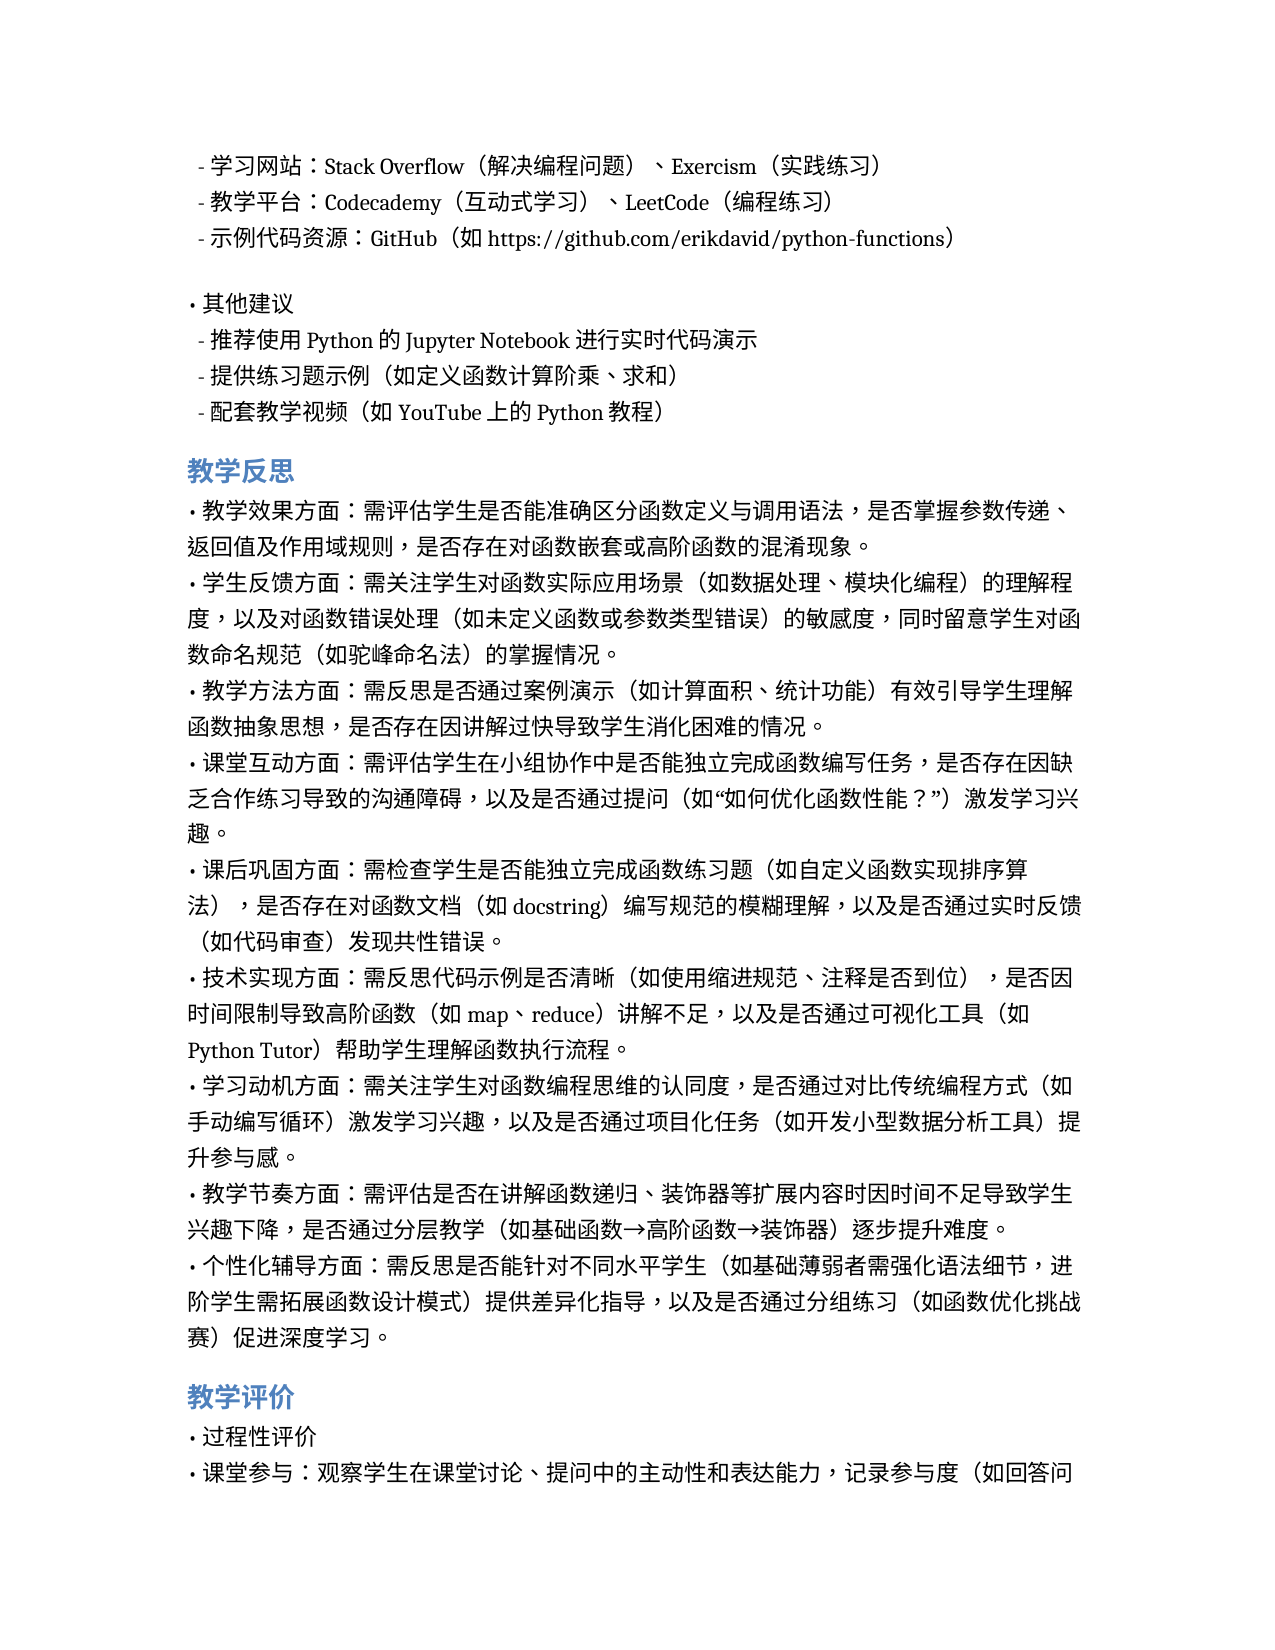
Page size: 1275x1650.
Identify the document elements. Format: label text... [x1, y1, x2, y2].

text • 教学效果方面：需评估学生是否能准确区分函数定义与调用语法，是否掌握参数传递、返回值及作用域规则，是否存在对函数嵌套或高阶函数的混淆现象。 • 学生反馈方面：需关注学生对函数实际应用场景（如数据处理、模块化编程）的理解程度，以及对函数错误处理（如未定义函数或参数类型错误）的敏感度，同时留意学生对函数命名规范（如驼峰命名法）的掌握情况。 • 教学方法方面：需反思是否通过案例演示（如计算面积、统计功能）有效引导学生理解函数抽象思想，是否存在因讲解过快导致学生消化困难的情况。 • 课堂互动方面：需评估学生在小组协作中是否能独立完成函数编写任务，是否存在因缺乏合作练习导致的沟通障碍，以及是否通过提问（如“如何优化函数性能？”）激发学习兴趣。 • 课后巩固方面：需检查学生是否能独立完成函数练习题（如自定义函数实现排序算法），是否存在对函数文档（如docstring）编写规范的模糊理解，以及是否通过实时反馈（如代码审查）发现共性错误。 • 技术实现方面：需反思代码示例是否清晰（如使用缩进规范、注释是否到位），是否因时间限制导致高阶函数（如map、reduce）讲解不足，以及是否通过可视化工具（如Python Tutor）帮助学生理解函数执行流程。 • 学习动机方面：需关注学生对函数编程思维的认同度，是否通过对比传统编程方式（如手动编写循环）激发学习兴趣，以及是否通过项目化任务（如开发小型数据分析工具）提升参与感。 • 教学节奏方面：需评估是否在讲解函数递归、装饰器等扩展内容时因时间不足导致学生兴趣下降，是否通过分层教学（如基础函数→高阶函数→装饰器）逐步提升难度。 • 个性化辅导方面：需反思是否能针对不同水平学生（如基础薄弱者需强化语法细节，进阶学生需拓展函数设计模式）提供差异化指导，以及是否通过分组练习（如函数优化挑战赛）促进深度学习。 [187, 495, 1087, 1353]
subtitle 教学评价 [187, 1378, 1087, 1415]
subtitle 教学反思 [187, 453, 1087, 489]
